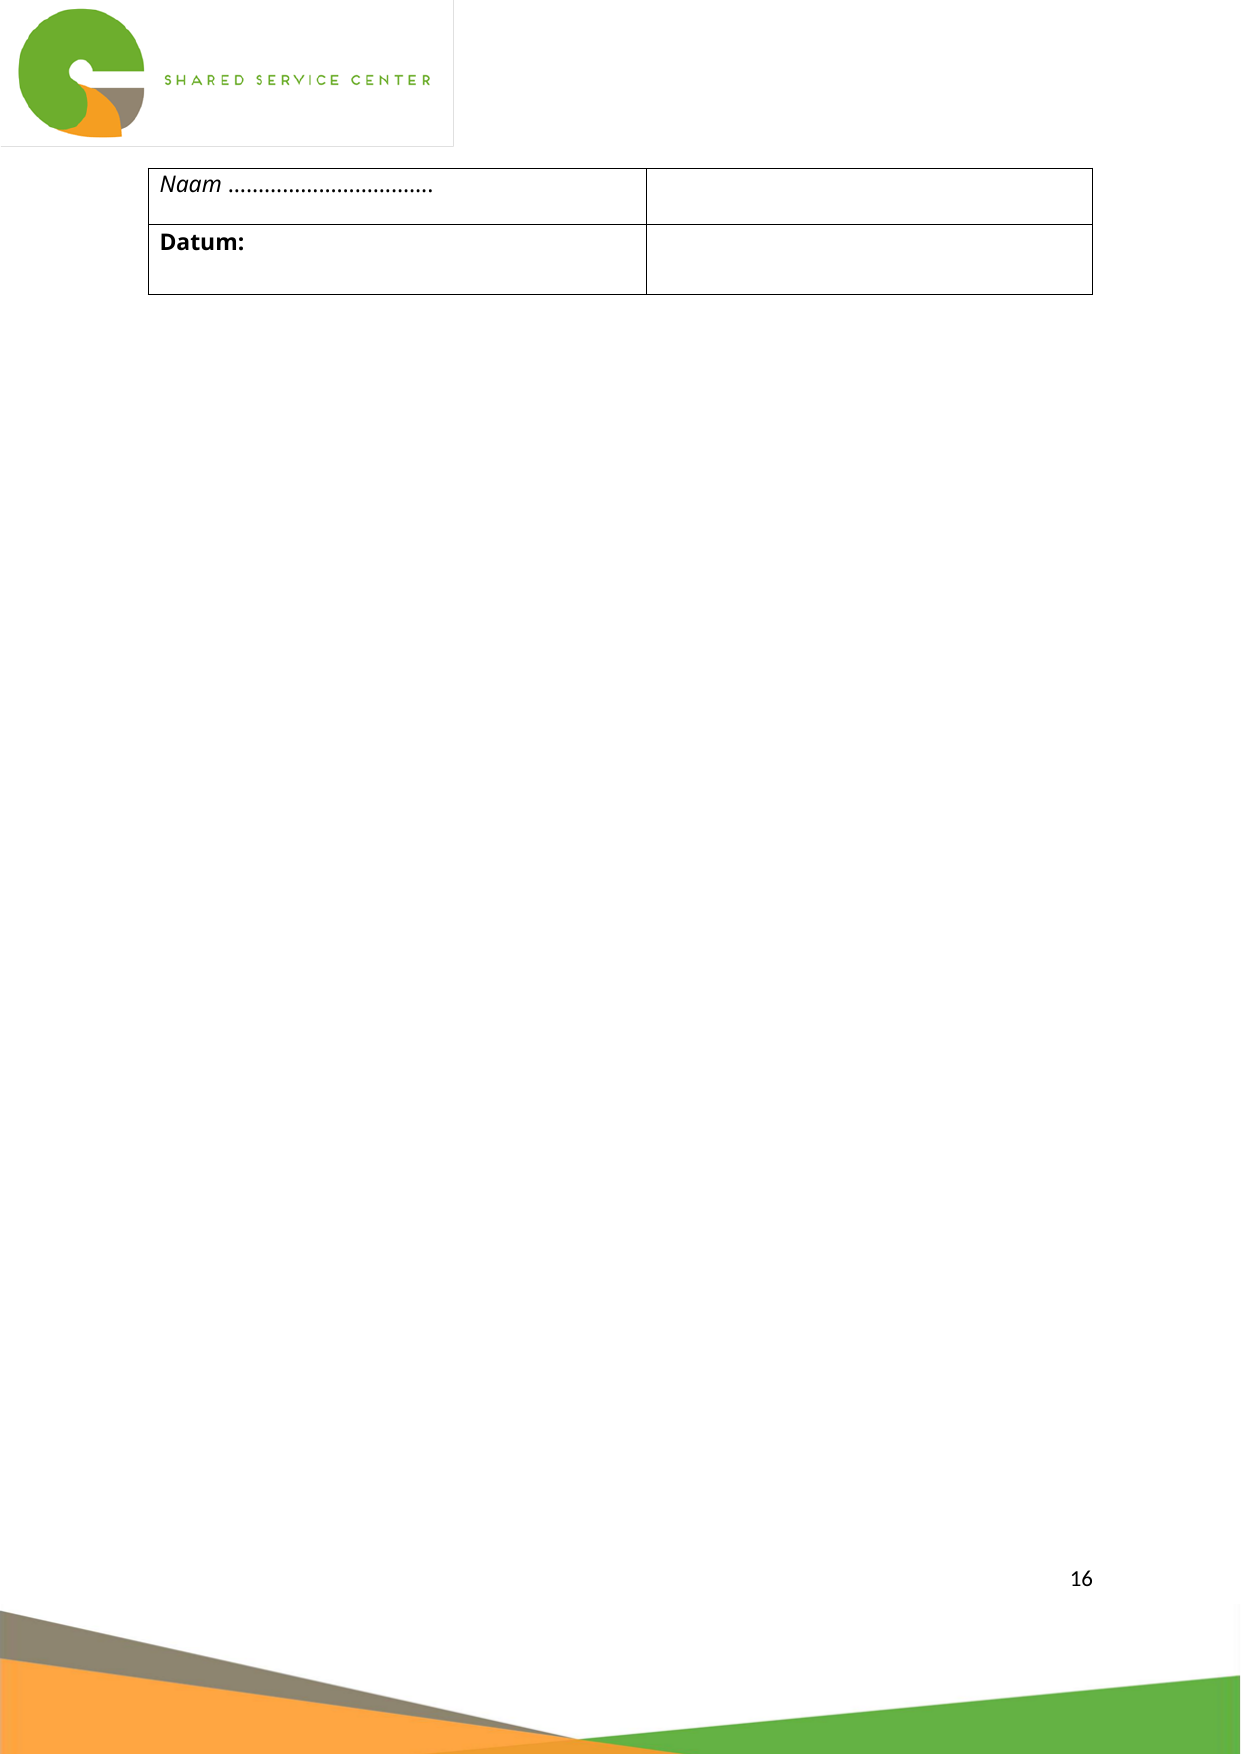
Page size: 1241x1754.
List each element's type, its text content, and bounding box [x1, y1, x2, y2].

table_cell Datum: [149, 225, 646, 294]
table_cell Opdrachtgever: Dion Dieleman Naam ……………………………. [149, 169, 646, 224]
table_cell [647, 169, 1092, 224]
picture [0, 0, 454, 147]
table_cell [647, 225, 1092, 294]
picture [0, 1604, 1241, 1754]
